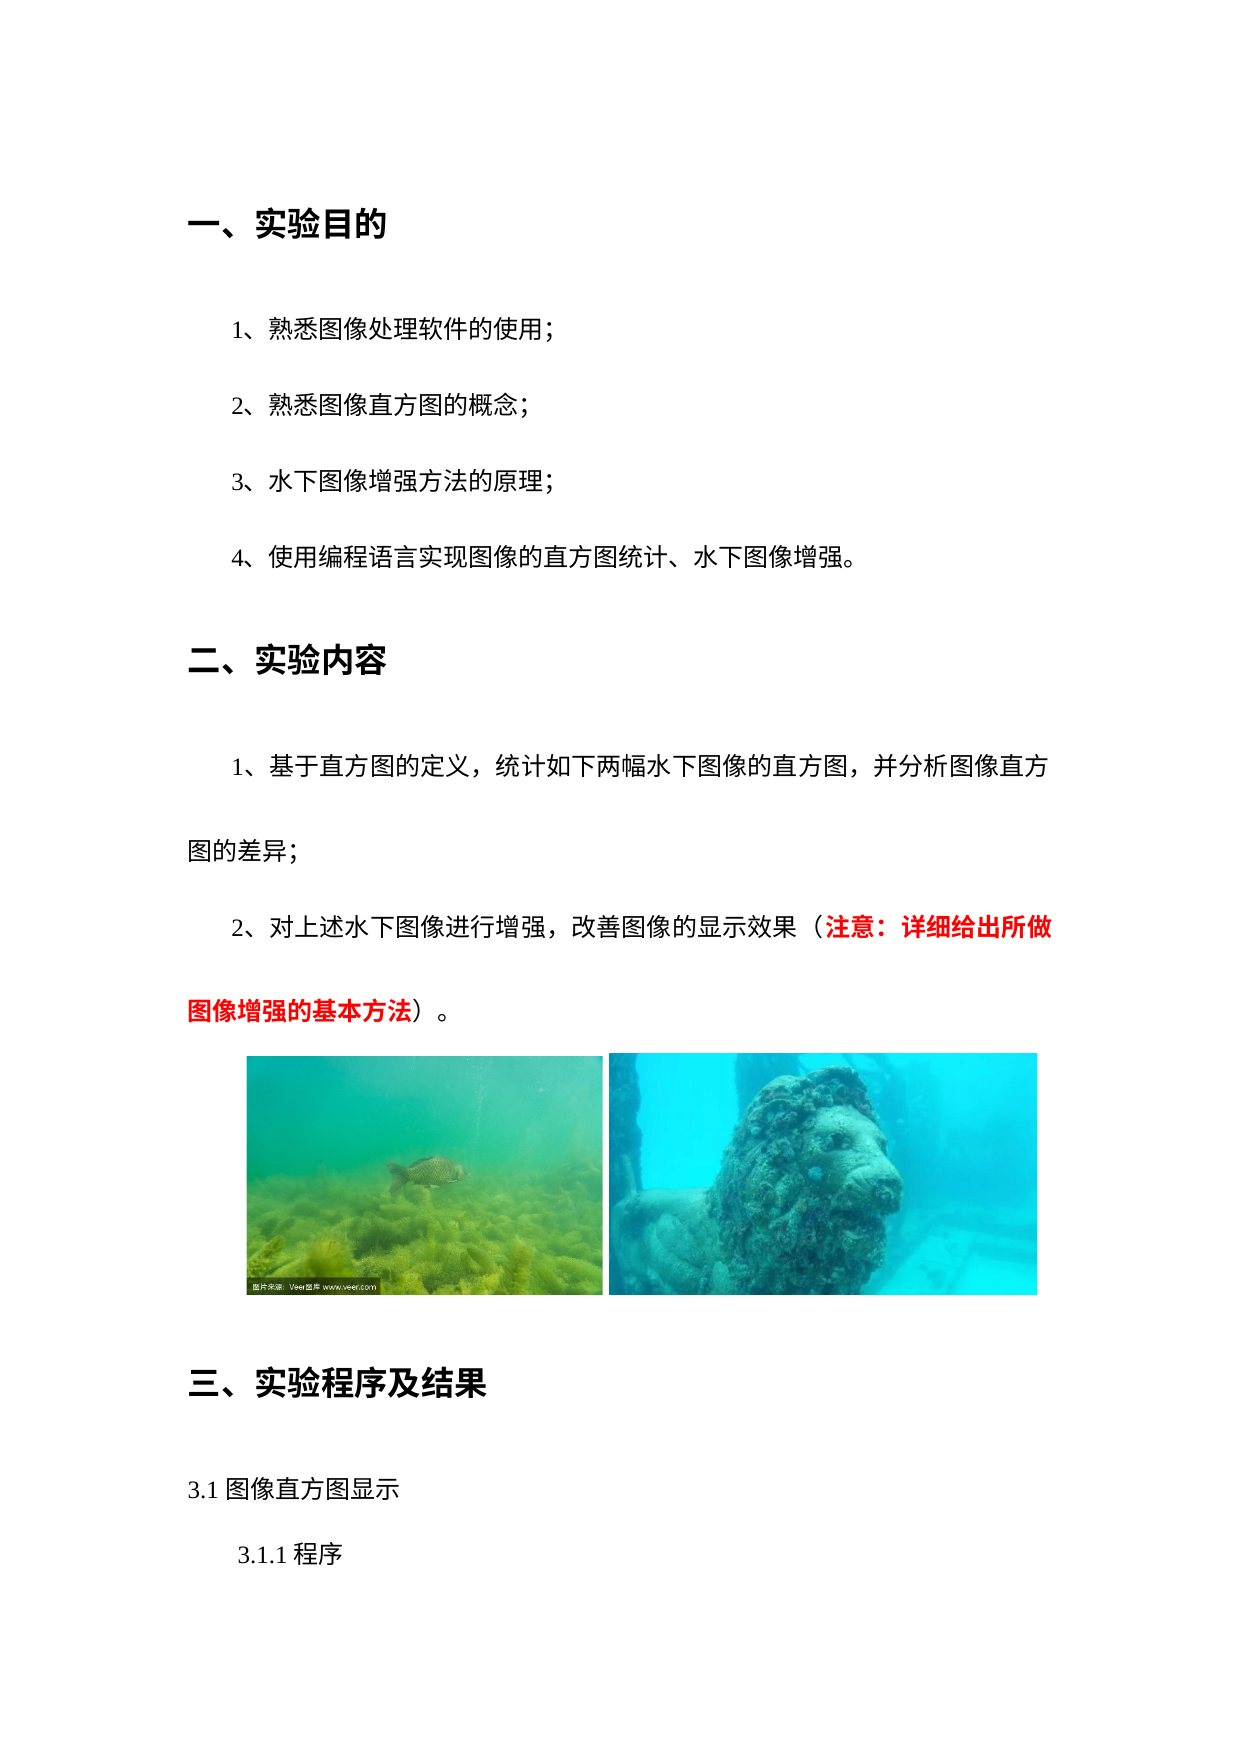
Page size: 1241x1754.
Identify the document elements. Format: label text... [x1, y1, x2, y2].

text 1、基于直方图的定义，统计如下两幅水下图像的直方图，并分析图像直方图的差异； [187, 732, 1053, 882]
subtitle 三、实验程序及结果 [187, 1349, 1053, 1414]
text 3.1.1 程序 [187, 1520, 1053, 1585]
text 3.1 图像直方图显示 [187, 1455, 1053, 1520]
subtitle 二、实验内容 [187, 626, 1053, 691]
picture [609, 1053, 1038, 1295]
text 1、熟悉图像处理软件的使用； [187, 296, 1053, 361]
text 3、水下图像增强方法的原理； [187, 447, 1053, 512]
text 2、对上述水下图像进行增强，改善图像的显示效果（注意：详细给出所做图像增强的基本方法）。 [187, 893, 1053, 1042]
picture [246, 1056, 603, 1295]
text 4、使用编程语言实现图像的直方图统计、水下图像增强。 [187, 523, 1053, 588]
text 2、熟悉图像直方图的概念； [187, 371, 1053, 436]
subtitle 一、实验目的 [187, 189, 1053, 254]
